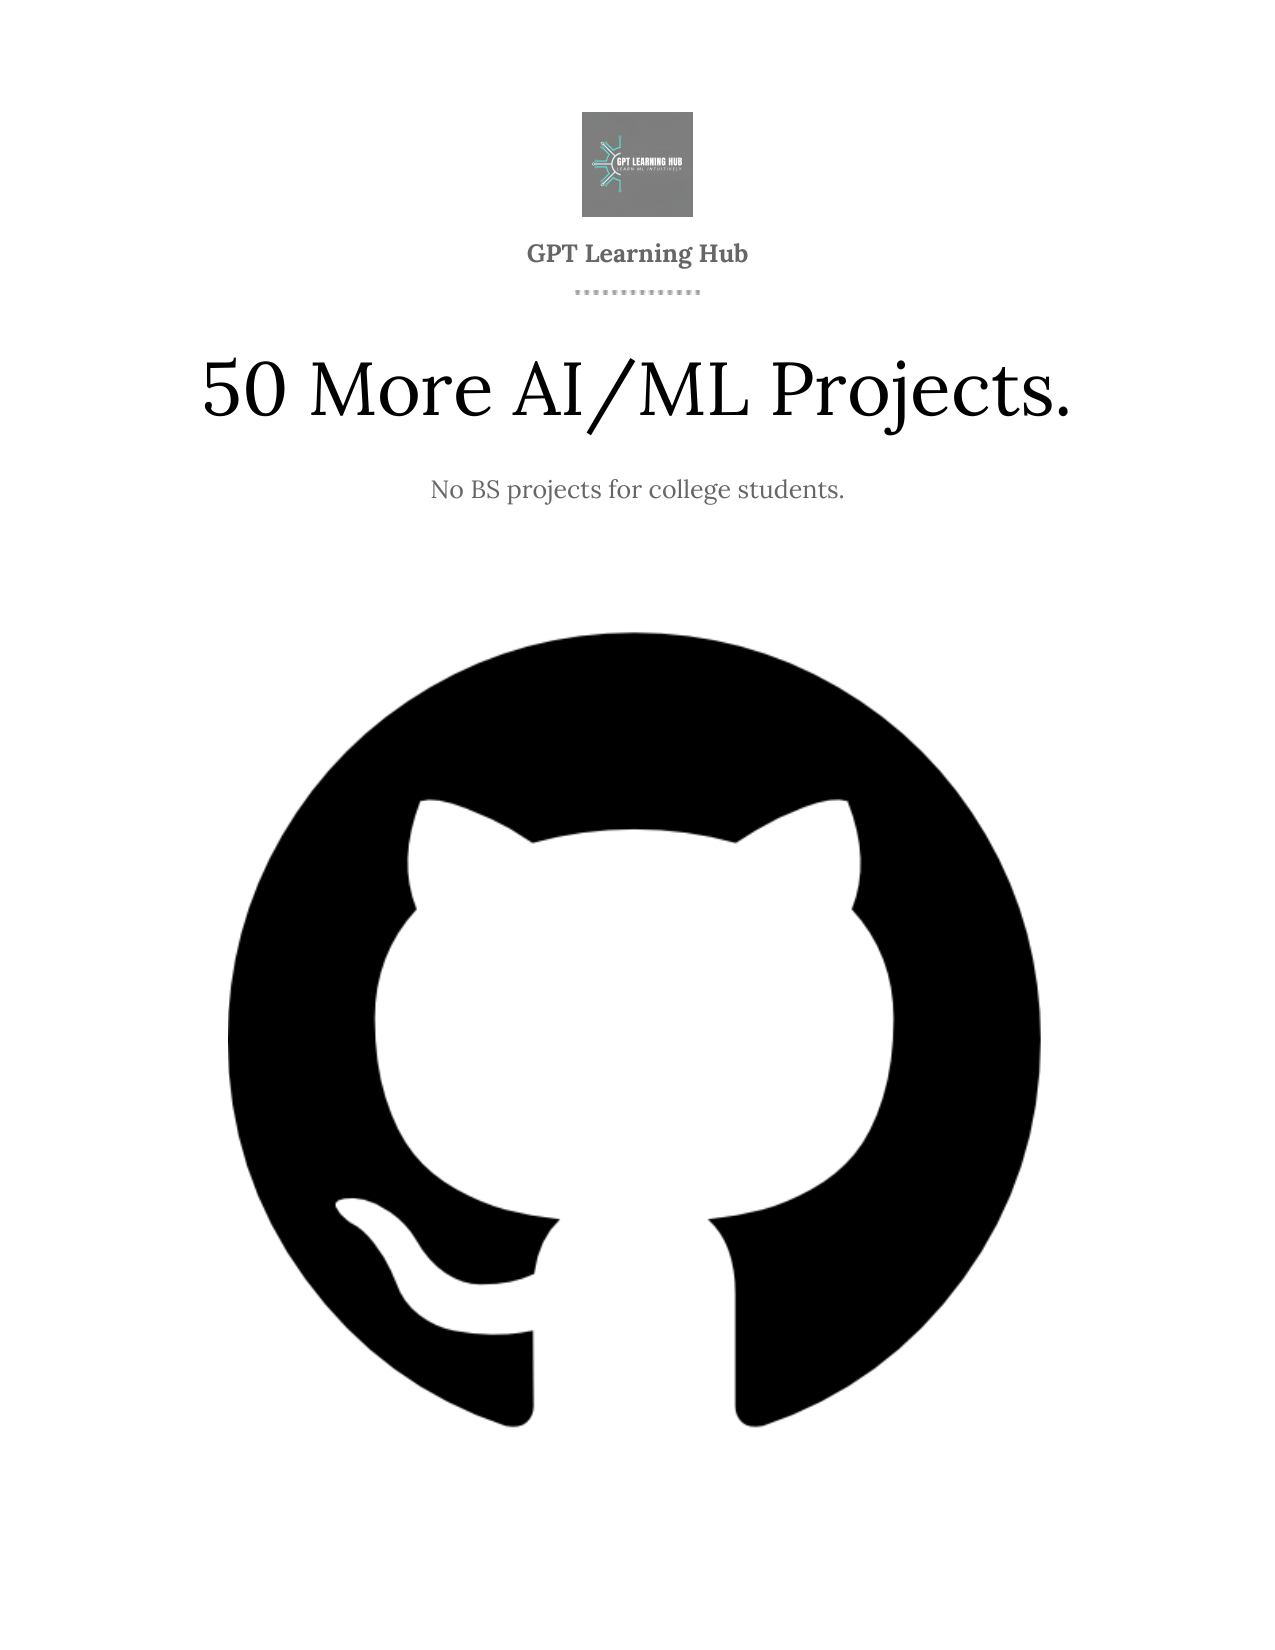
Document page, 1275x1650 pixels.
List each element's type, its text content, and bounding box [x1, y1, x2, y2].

picture [575, 290, 700, 295]
subtitle No BS projects for college students. [150, 473, 1125, 505]
subtitle 50 More AI/ML Projects. [150, 340, 1125, 436]
title GPT Learning Hub [150, 237, 1125, 269]
picture [228, 624, 1041, 1437]
picture [582, 112, 693, 217]
